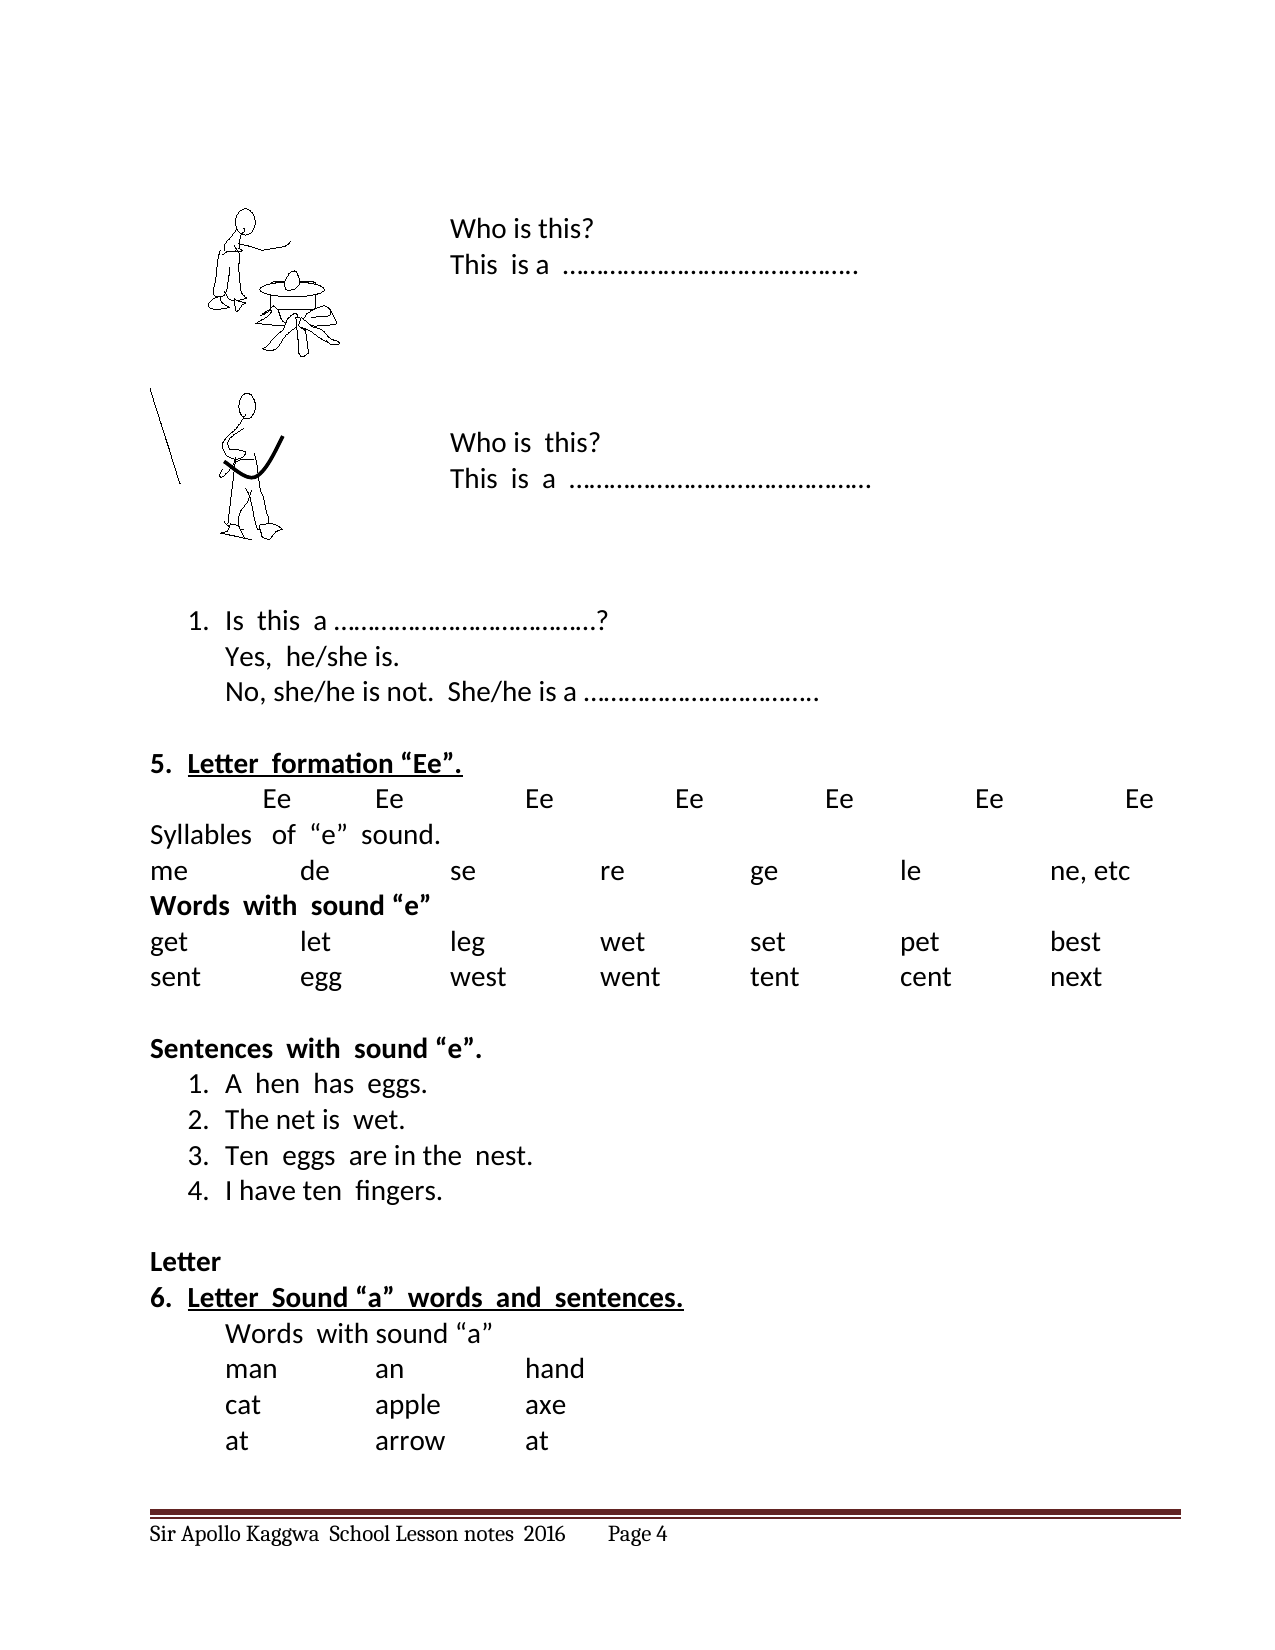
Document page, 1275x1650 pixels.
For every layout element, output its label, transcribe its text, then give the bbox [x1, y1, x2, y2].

list A hen has eggs. [187, 1065, 1181, 1101]
text Sentences with sound “e”. [150, 1030, 1181, 1065]
text This is a …………………………………….. [150, 246, 1181, 282]
text This is a ……………………………………… [150, 460, 1181, 495]
list Ten eggs are in the nest. [187, 1137, 1181, 1172]
list I have ten fingers. [187, 1172, 1181, 1208]
text Words with sound “e” [150, 887, 1181, 923]
list at arrow at [225, 1422, 1181, 1457]
list Words with sound “a” [225, 1315, 1181, 1350]
list Letter Sound “a” words and sentences. [150, 1279, 1181, 1315]
text Who is this? [150, 424, 1181, 460]
list Is this a …………………………………? [187, 602, 1181, 638]
list No, she/he is not. She/he is a …………………………….. [225, 673, 1181, 709]
list Yes, he/she is. [225, 638, 1181, 673]
text get let leg wet set pet best [150, 923, 1181, 958]
text Who is this? [150, 210, 1181, 246]
list man an hand [225, 1350, 1181, 1386]
list Letter formation “Ee”. [150, 745, 1181, 780]
text Letter [150, 1243, 1181, 1279]
list cat apple axe [225, 1386, 1181, 1422]
text sent egg west went tent cent next [150, 958, 1181, 994]
text me de se re ge le ne, etc [150, 852, 1181, 887]
list Ee Ee Ee Ee Ee Ee Ee [262, 780, 1181, 816]
list The net is wet. [187, 1101, 1181, 1137]
text Syllables of “e” sound. [150, 816, 1181, 852]
